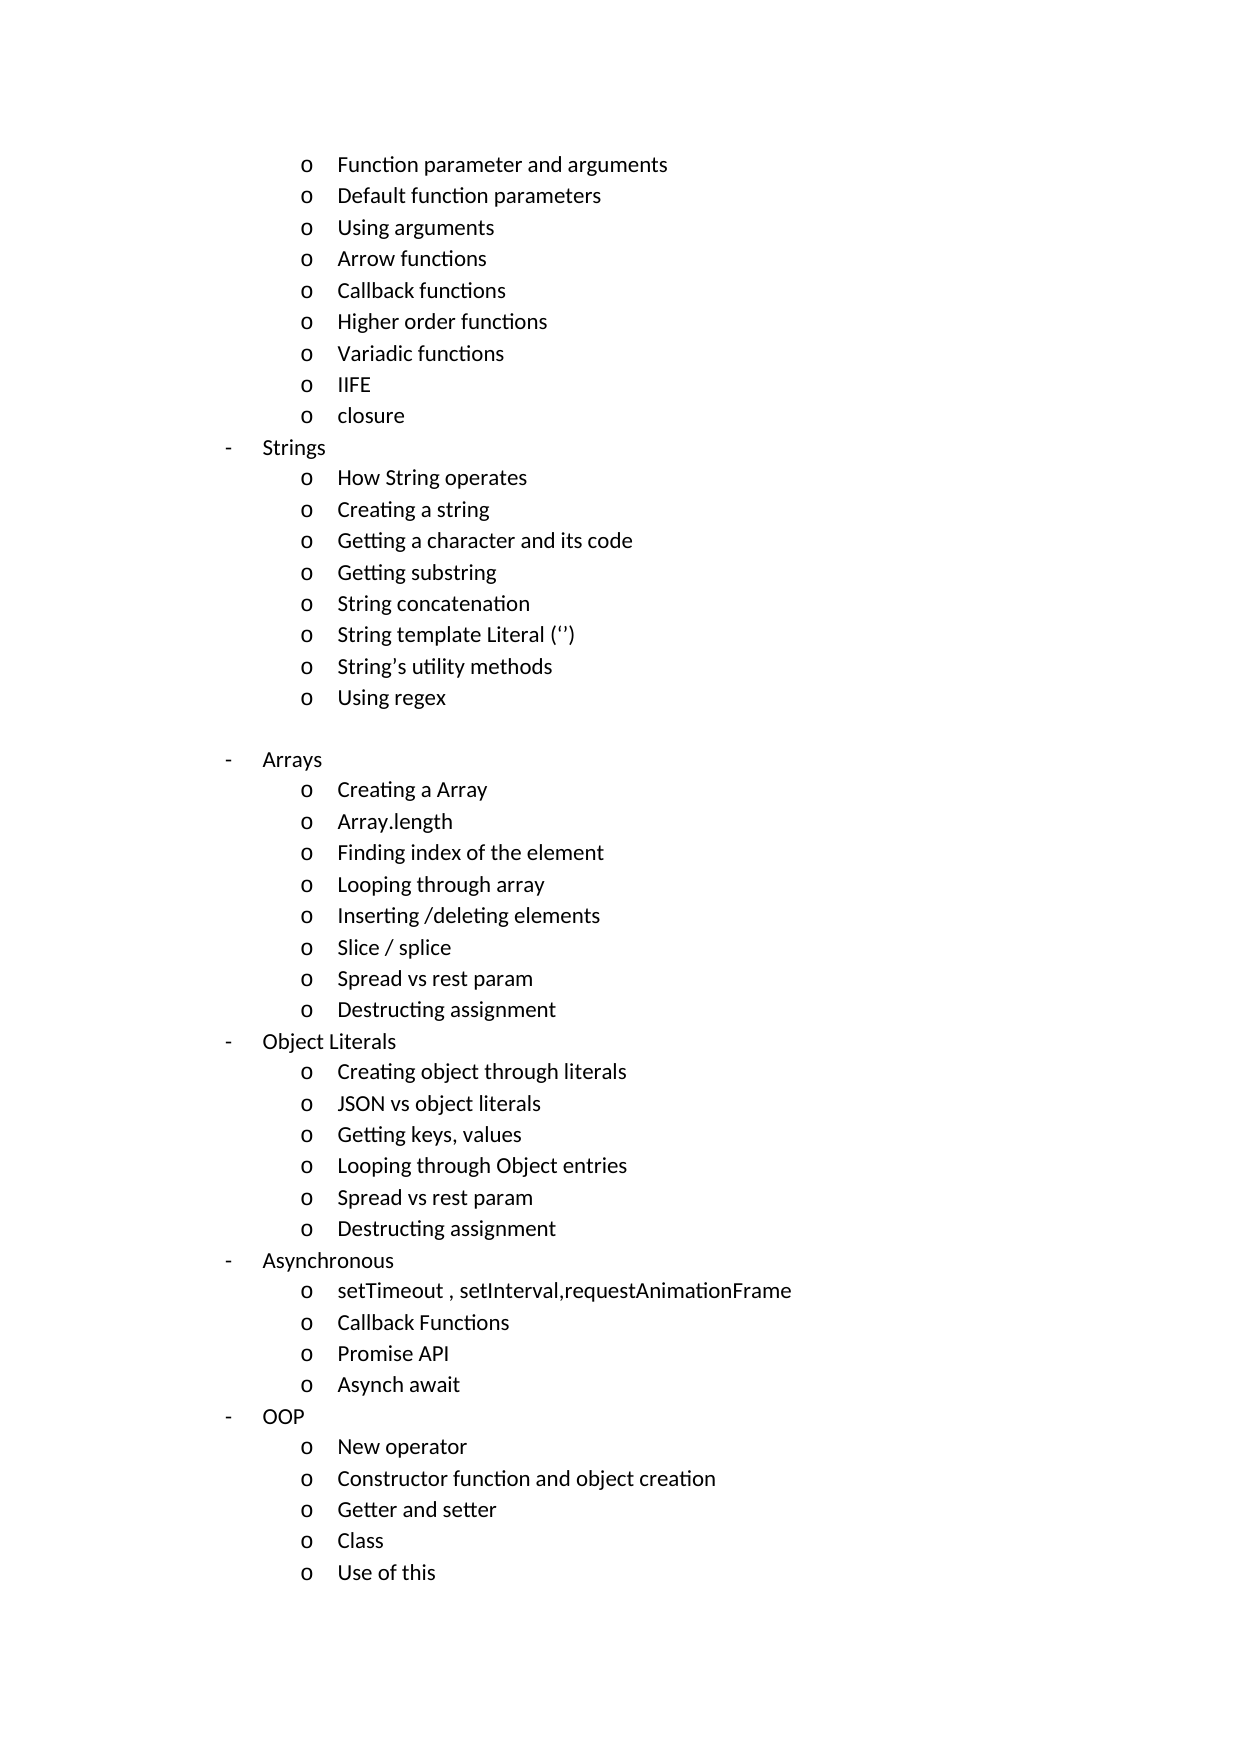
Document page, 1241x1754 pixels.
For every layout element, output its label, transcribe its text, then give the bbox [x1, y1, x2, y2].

list Use of this [300, 1558, 1090, 1587]
list Looping through array [300, 870, 1090, 899]
list Spread vs rest param [300, 1183, 1090, 1212]
list Using arguments [300, 213, 1090, 242]
list Destructing assignment [300, 1214, 1090, 1244]
list Callback functions [300, 276, 1090, 305]
list Using regex [300, 683, 1090, 713]
list Function parameter and arguments [300, 150, 1090, 179]
list Getting keys, values [300, 1120, 1090, 1149]
list Slice / splice [300, 933, 1090, 962]
list Getter and setter [300, 1495, 1090, 1524]
list Object Literals [225, 1027, 1090, 1055]
list Getting substring [300, 558, 1090, 587]
list Spread vs rest param [300, 964, 1090, 993]
list New operator [300, 1432, 1090, 1461]
list Looping through Object entries [300, 1152, 1090, 1181]
list Finding index of the element [300, 838, 1090, 867]
list closure [300, 402, 1090, 431]
list Getting a character and its code [300, 526, 1090, 555]
list Arrow functions [300, 244, 1090, 273]
list Promise API [300, 1339, 1090, 1368]
list Class [300, 1527, 1090, 1556]
list Constructor function and object creation [300, 1464, 1090, 1493]
list Array.length [300, 807, 1090, 836]
list Asynch await [300, 1371, 1090, 1400]
list Asynchronous [225, 1246, 1090, 1274]
list setTimeout , setInterval,requestAnimationFrame [300, 1276, 1090, 1305]
list String template Literal (‘’) [300, 621, 1090, 650]
list String’s utility methods [300, 652, 1090, 681]
list Variadic functions [300, 339, 1090, 368]
list Callback Functions [300, 1308, 1090, 1337]
list Creating a string [300, 495, 1090, 524]
list OOP [225, 1402, 1090, 1430]
list Creating object through literals [300, 1057, 1090, 1086]
list Destructing assignment [300, 996, 1090, 1025]
list Strings [225, 433, 1090, 461]
list Default function parameters [300, 181, 1090, 211]
list IIFE [300, 370, 1090, 399]
list String concatenation [300, 589, 1090, 618]
list Inserting /deleting elements [300, 901, 1090, 930]
list Creating a Array [300, 775, 1090, 804]
list Arrays [225, 745, 1090, 773]
list JSON vs object literals [300, 1089, 1090, 1118]
list How String operates [300, 463, 1090, 492]
list Higher order functions [300, 307, 1090, 336]
